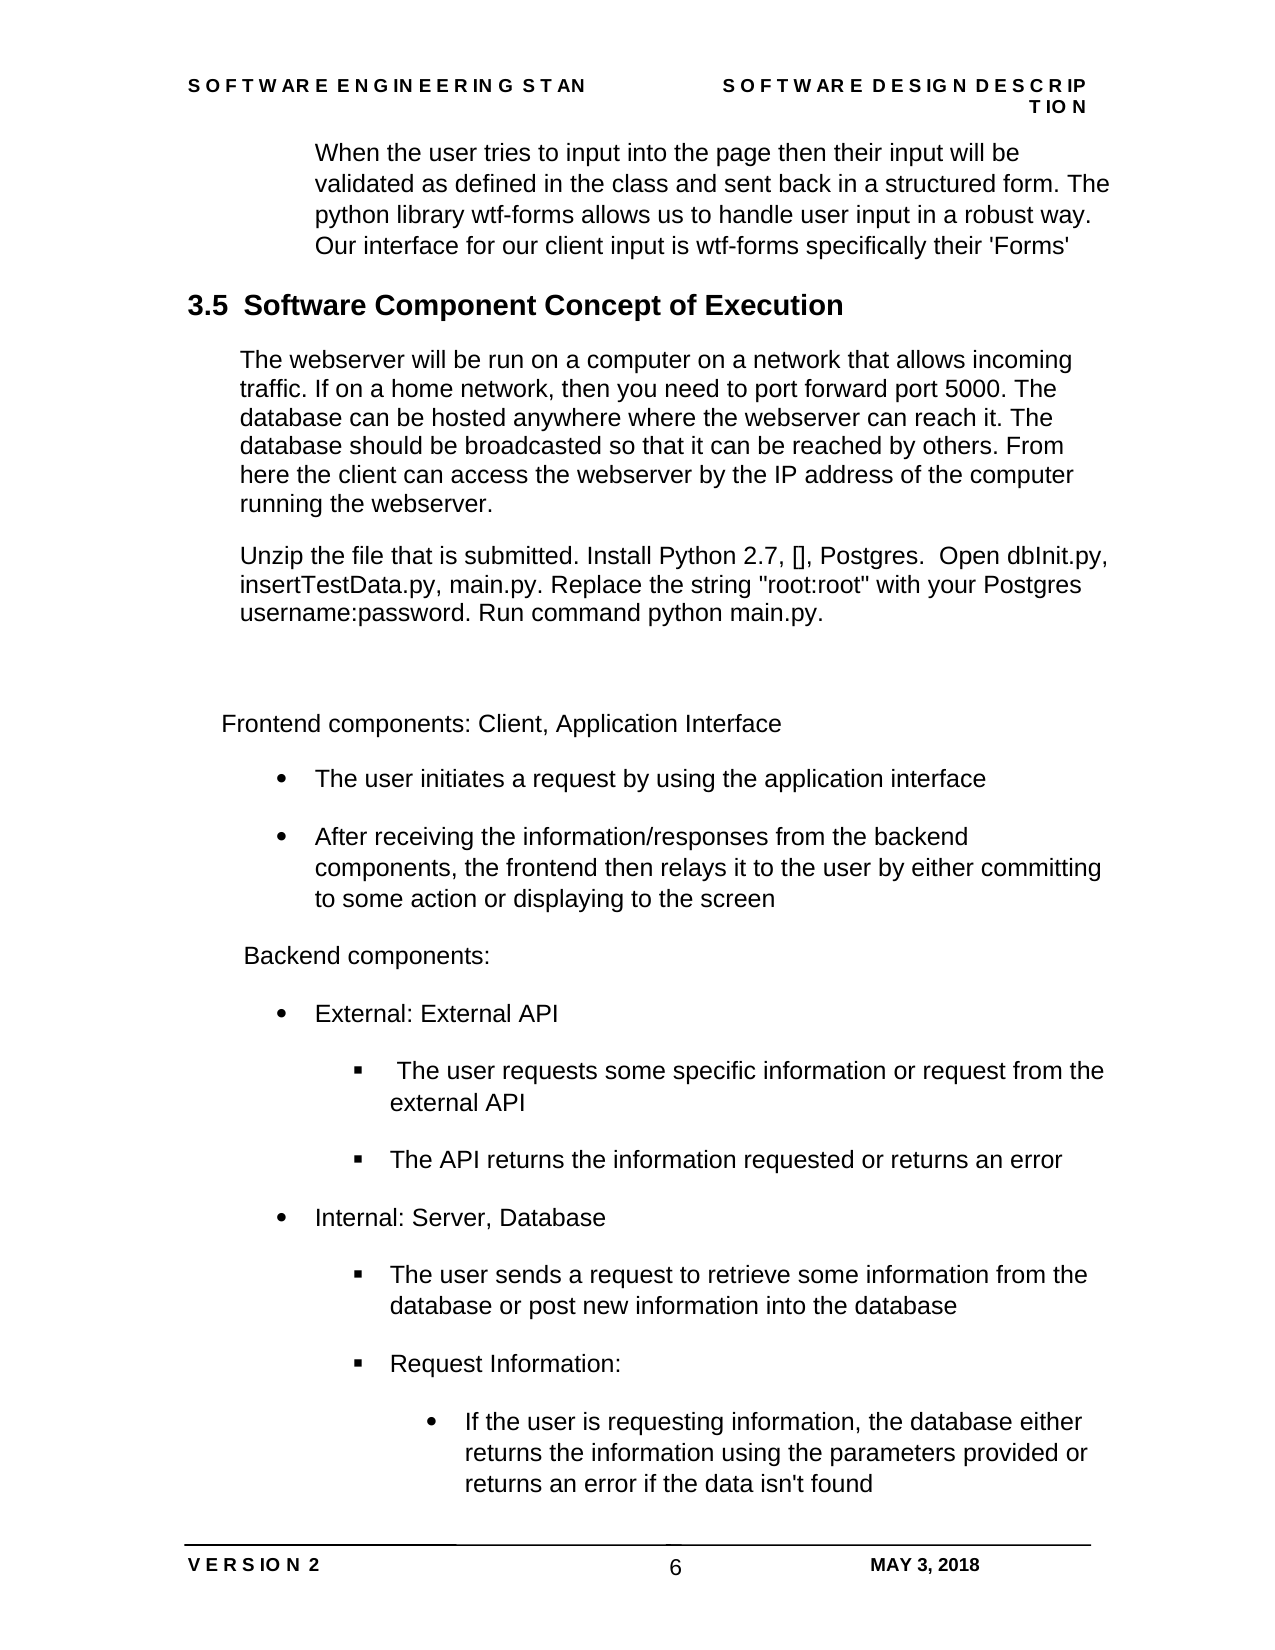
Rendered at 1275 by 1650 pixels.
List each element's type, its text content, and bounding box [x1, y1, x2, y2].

subtitle Backend components: [243, 941, 1112, 970]
subtitle The webserver will be run on a computer on a network that allows incoming traffic. If on a home network, then you need to port forward port 5000. The database can be hosted anywhere where the webserver can reach it. The database should be broadcasted so that it can be reached by others. From here the client can access the webserver by the IP address of the computer running the webserver. [239, 345, 1112, 517]
subtitle The user requests some specific information or request from the external API [352, 1056, 1112, 1116]
subtitle Internal: Server, Database [277, 1203, 1112, 1231]
subtitle The user sends a request to retrieve some information from the database or post new information into the database [352, 1260, 1112, 1320]
subtitle If the user is requesting information, the database either returns the information using the parameters provided or returns an error if the data isn't found [427, 1406, 1112, 1497]
subtitle Frontend components: Client, Application Interface [221, 709, 1112, 737]
subtitle Request Information: [352, 1349, 1112, 1378]
subtitle The API returns the information requested or returns an error [352, 1145, 1112, 1174]
subtitle External: External API [277, 999, 1112, 1028]
subtitle After receiving the information/responses from the backend components, the frontend then relays it to the user by either committing to some action or displaying to the screen [277, 822, 1112, 912]
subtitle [314, 137, 1112, 259]
subtitle Software Component Concept of Execution [187, 288, 1112, 322]
subtitle The user initiates a request by using the application interface [277, 764, 1112, 793]
subtitle Unzip the file that is submitted. Install Python 2.7, [], Postgres. Open dbInit.py, insertTestData.py, main.py. Replace the string "root:root" with your Postgres username:password. Run command python main.py. [239, 541, 1112, 627]
